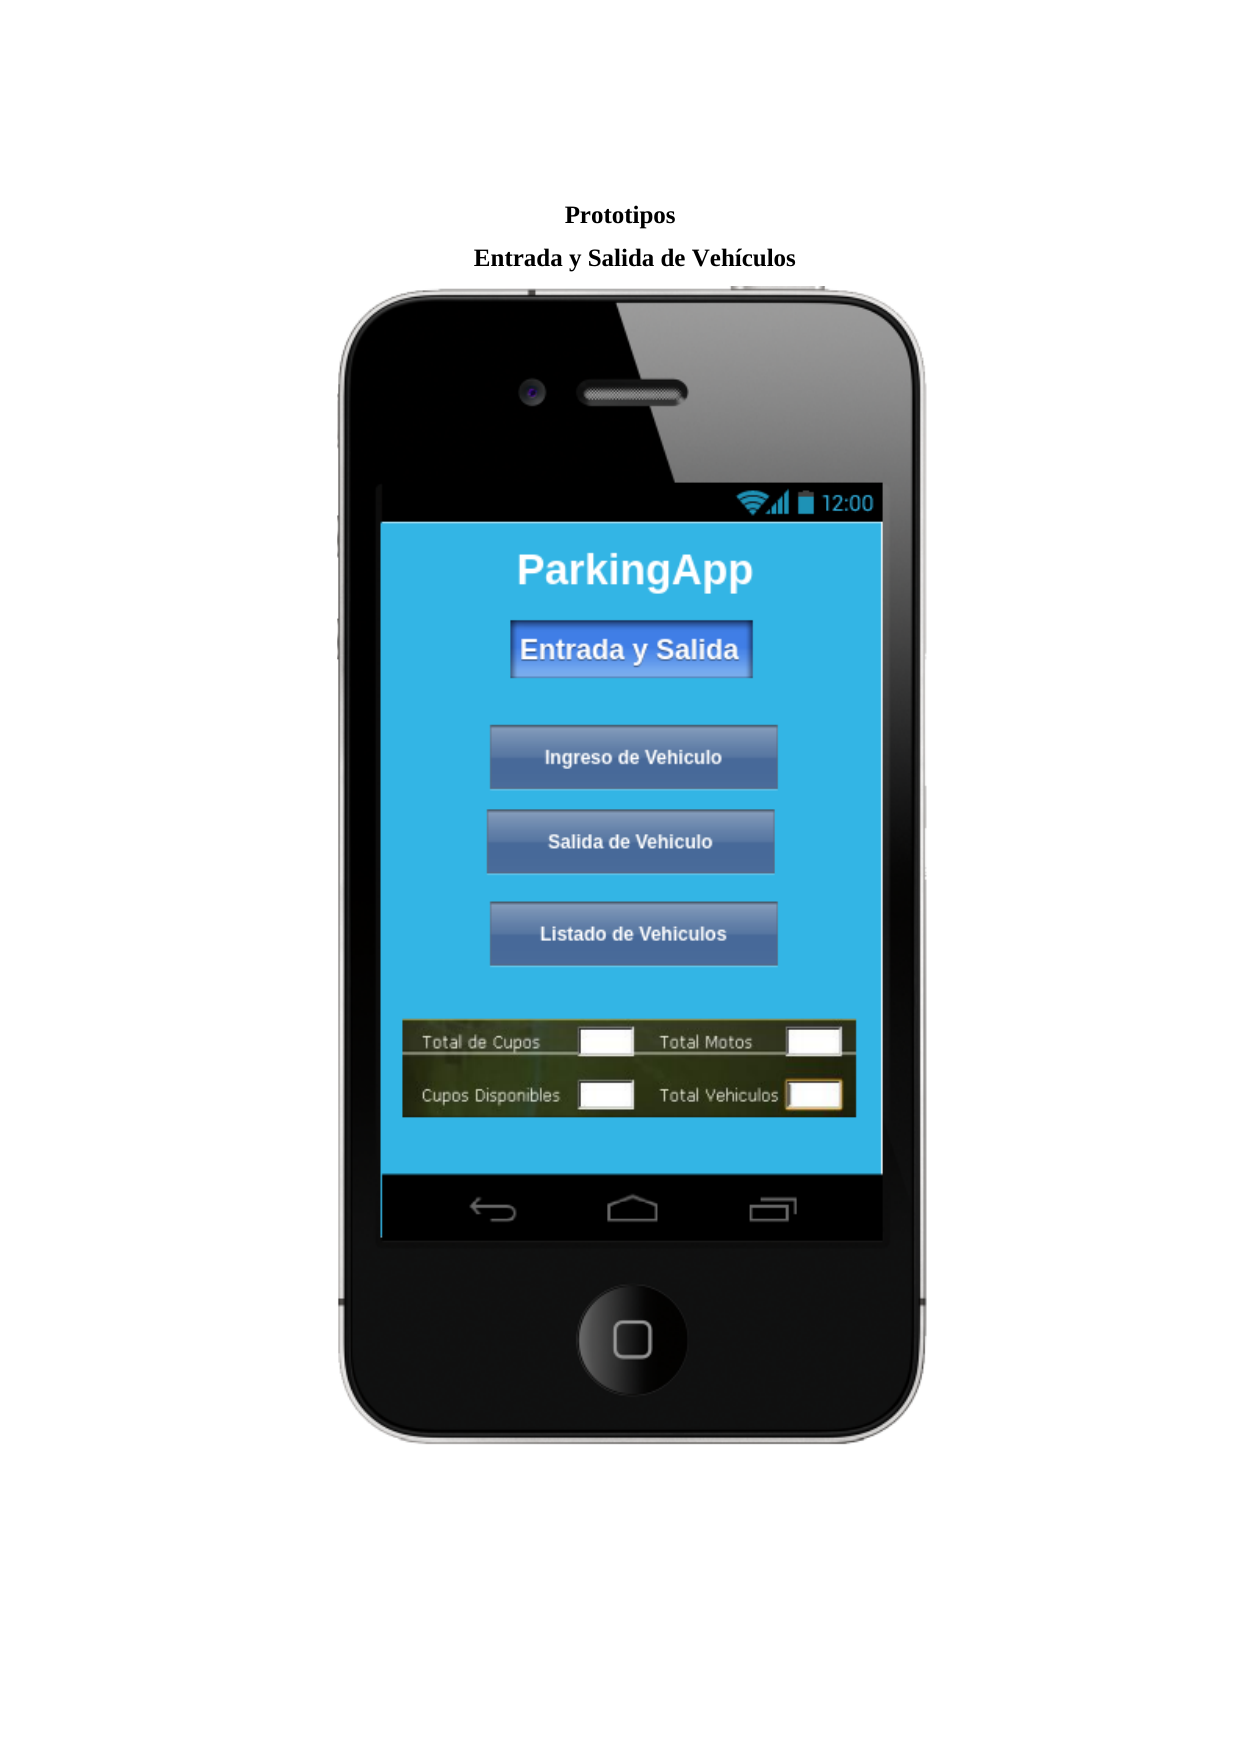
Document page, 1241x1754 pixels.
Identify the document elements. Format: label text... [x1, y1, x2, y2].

subtitle Entrada y Salida de Vehículos [150, 243, 1090, 272]
subtitle Prototipos [150, 200, 1090, 229]
picture [337, 286, 933, 1452]
